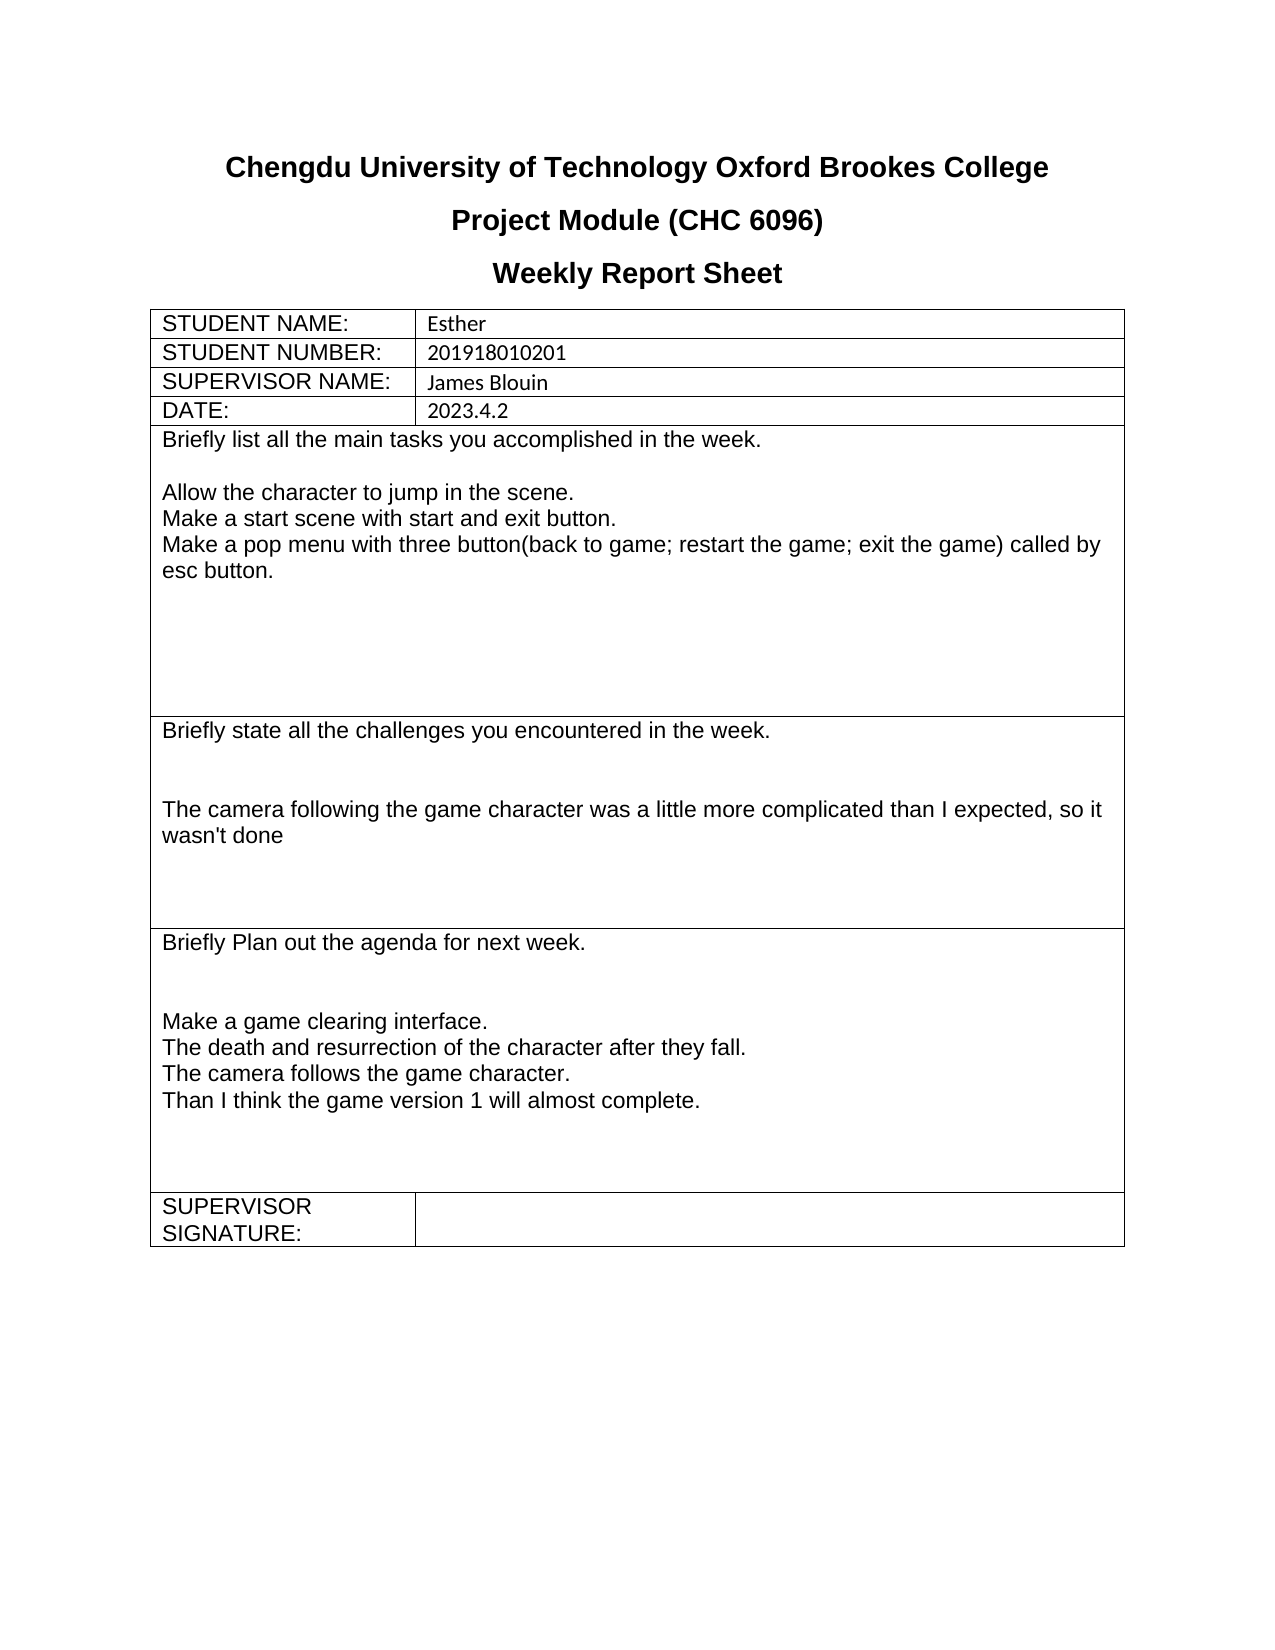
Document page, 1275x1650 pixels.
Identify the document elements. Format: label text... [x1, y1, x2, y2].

table_cell [416, 1193, 1124, 1246]
table_cell Briefly list all the main tasks you accomplished in the week. Allow the character to jump in the scene. Make a start scene with start and exit button. Make a pop menu with three button(back to game; restart the game; exit the game) called by esc button. [151, 426, 1124, 716]
table_cell 2023.4.2 [416, 397, 1124, 425]
text Project Module (CHC 6096) [150, 203, 1125, 236]
table_cell SUPERVISOR SIGNATURE: [151, 1193, 415, 1246]
text Weekly Report Sheet [150, 256, 1125, 289]
table_cell DATE: [151, 397, 415, 425]
table_header STUDENT NAME: [151, 310, 415, 337]
table_cell Briefly state all the challenges you encountered in the week. The camera following the game character was a little more complicated than I expected, so it wasn't done [151, 717, 1124, 927]
table_cell Briefly Plan out the agenda for next week. Make a game clearing interface. The death and resurrection of the character after they fall. The camera follows the game character. Than I think the game version 1 will almost complete. [151, 929, 1124, 1192]
table_cell SUPERVISOR NAME: [151, 368, 415, 396]
text Chengdu University of Technology Oxford Brookes College [150, 150, 1125, 183]
table_cell James Blouin [416, 368, 1124, 396]
table_header Esther [416, 310, 1124, 337]
table_cell 201918010201 [416, 339, 1124, 367]
table_cell STUDENT NUMBER: [151, 339, 415, 367]
